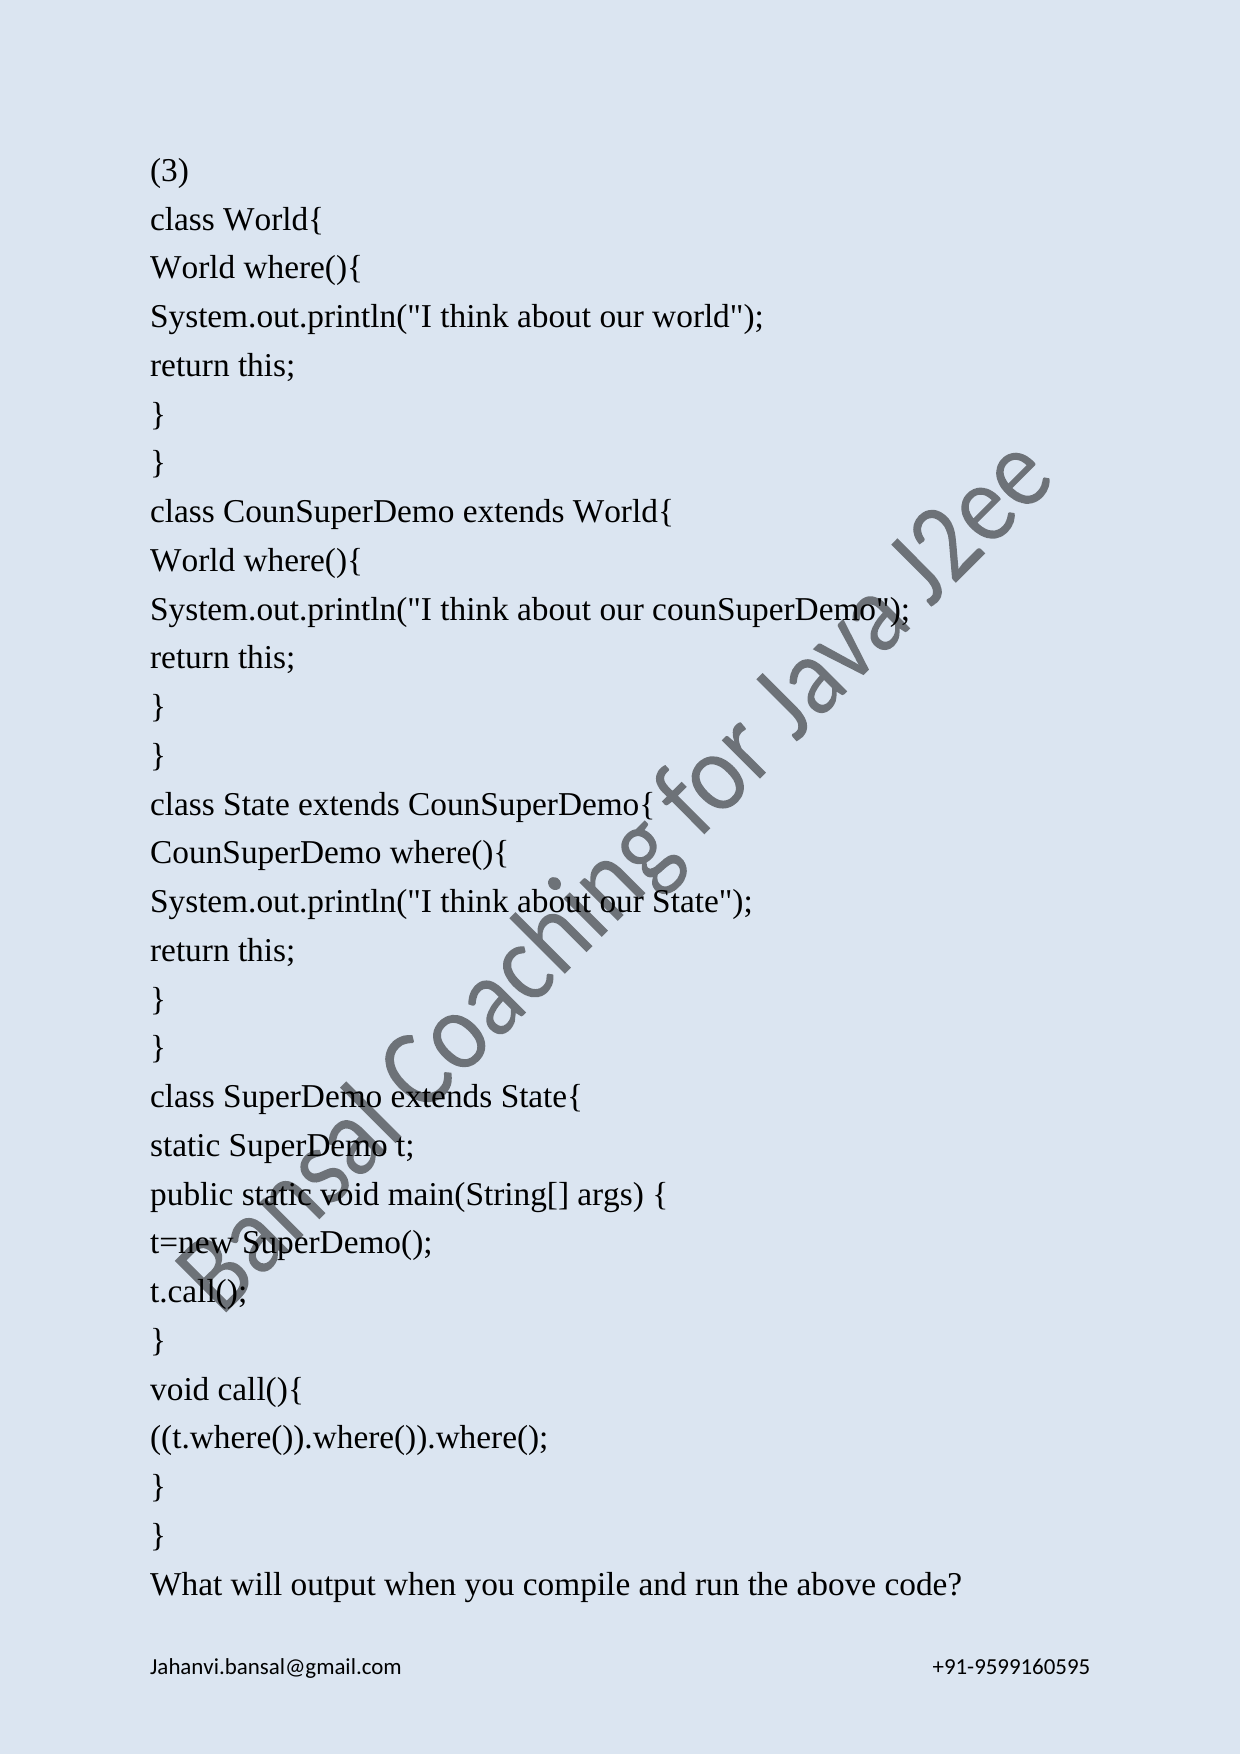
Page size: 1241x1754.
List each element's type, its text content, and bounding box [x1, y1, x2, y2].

text } [150, 979, 1090, 1017]
text return this; [150, 345, 1090, 383]
text } [150, 1027, 1090, 1066]
text return this; [150, 637, 1090, 676]
text } [150, 735, 1090, 773]
text CounSuperDemo where(){ [150, 832, 1090, 871]
text class SuperDemo extends State{ [150, 1076, 1090, 1114]
text } [150, 394, 1090, 432]
text static SuperDemo t; [150, 1125, 1090, 1163]
text class CounSuperDemo extends World{ [150, 491, 1090, 529]
text System.out.println("I think about our world"); [150, 296, 1090, 334]
text (3) [150, 150, 1090, 188]
text System.out.println("I think about our State"); [150, 881, 1090, 919]
text t.call(); [150, 1271, 1090, 1309]
text void call(){ [150, 1369, 1090, 1407]
text return this; [150, 930, 1090, 968]
text World where(){ [150, 540, 1090, 578]
text } [150, 686, 1090, 724]
text ((t.where()).where()).where(); [150, 1417, 1090, 1456]
text } [150, 1515, 1090, 1553]
text } [150, 442, 1090, 481]
text } [150, 1466, 1090, 1504]
text class World{ [150, 199, 1090, 237]
text } [150, 1320, 1090, 1358]
text System.out.println("I think about our counSuperDemo"); [150, 589, 1090, 627]
text What will output when you compile and run the above code? [150, 1564, 1090, 1602]
text t=new SuperDemo(); [150, 1222, 1090, 1261]
text class State extends CounSuperDemo{ [150, 784, 1090, 822]
text World where(){ [150, 247, 1090, 286]
text public static void main(String[] args) { [150, 1174, 1090, 1212]
